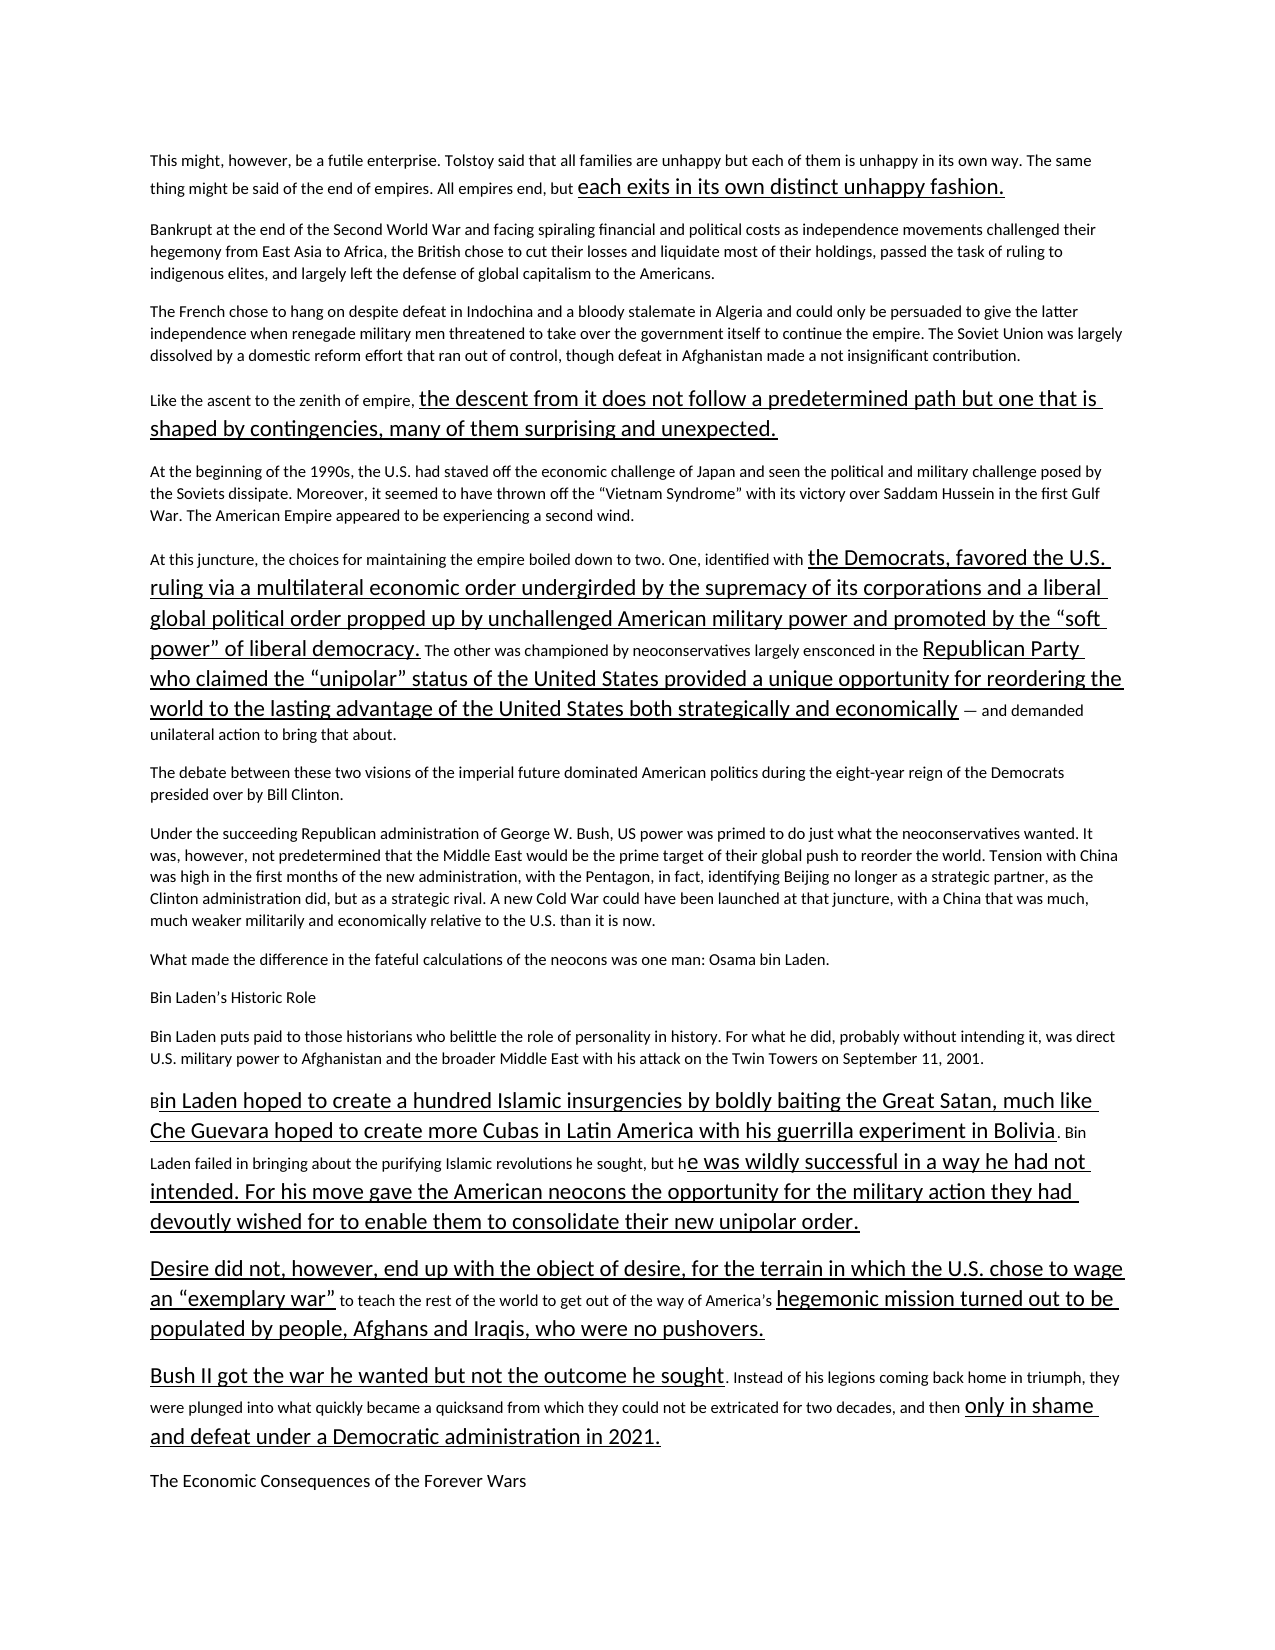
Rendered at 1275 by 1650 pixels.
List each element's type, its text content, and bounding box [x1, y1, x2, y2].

text The debate between these two visions of the imperial future dominated American politics during the eight-year reign of the Democrats presided over by Bill Clinton. [150, 762, 1125, 805]
text The Economic Consequences of the Forever Wars [150, 1469, 1125, 1492]
text Bush II got the war he wanted but not the outcome he sought. Instead of his legions coming back home in triumph, they were plunged into what quickly became a quicksand from which they could not be extricated for two decades, and then only in shame and defeat under a Democratic administration in 2021. [150, 1361, 1125, 1450]
text Under the succeeding Republican administration of George W. Bush, US power was primed to do just what the neoconservatives wanted. It was, however, not predetermined that the Middle East would be the prime target of their global push to reorder the world. Tension with China was high in the first months of the new administration, with the Pentagon, in fact, identifying Beijing no longer as a strategic partner, as the Clinton administration did, but as a strategic rival. A new Cold War could have been launched at that juncture, with a China that was much, much weaker militarily and economically relative to the U.S. than it is now. [150, 823, 1125, 931]
text What made the difference in the fateful calculations of the neocons was one man: Osama bin Laden. [150, 949, 1125, 969]
text Bankrupt at the end of the Second World War and facing spiraling financial and political costs as independence movements challenged their hegemony from East Asia to Africa, the British chose to cut their losses and liquidate most of their holdings, passed the task of ruling to indigenous elites, and largely left the defense of global capitalism to the Americans. [150, 219, 1125, 283]
text Like the ascent to the zenith of empire, the descent from it does not follow a predetermined path but one that is shaped by contingencies, many of them surprising and unexpected. [150, 384, 1125, 442]
text This might, however, be a futile enterprise. Tolstoy said that all families are unhappy but each of them is unhappy in its own way. The same thing might be said of the end of empires. All empires end, but each exits in its own distinct unhappy fashion. [150, 150, 1125, 201]
text Bin Laden hoped to create a hundred Islamic insurgencies by boldly baiting the Great Satan, much like Che Guevara hoped to create more Cubas in Latin America with his guerrilla experiment in Bolivia. Bin Laden failed in bringing about the purifying Islamic revolutions he sought, but he was wildly successful in a way he had not intended. For his move gave the American neocons the opportunity for the military action they had devoutly wished for to enable them to consolidate their new unipolar order. [150, 1086, 1125, 1235]
text Bin Laden’s Historic Role [150, 987, 1125, 1008]
text Bin Laden puts paid to those historians who belittle the role of personality in history. For what he did, probably without intending it, was direct U.S. military power to Afghanistan and the broader Middle East with his attack on the Twin Towers on September 11, 2001. [150, 1026, 1125, 1068]
text At the beginning of the 1990s, the U.S. had staved off the economic challenge of Japan and seen the political and military challenge posed by the Soviets dissipate. Moreover, it seemed to have thrown off the “Vietnam Syndrome” with its victory over Saddam Hussein in the first Gulf War. The American Empire appeared to be experiencing a second wind. [150, 461, 1125, 525]
text At this juncture, the choices for maintaining the empire boiled down to two. One, identified with the Democrats, favored the U.S. ruling via a multilateral economic order undergirded by the supremacy of its corporations and a liberal global political order propped up by unchallenged American military power and promoted by the “soft power” of liberal democracy. The other was championed by neoconservatives largely ensconced in the Republican Party who claimed the “unipolar” status of the United States provided a unique opportunity for reordering the world to the lasting advantage of the United States both strategically and economically — and demanded unilateral action to bring that about. [150, 543, 1125, 744]
text The French chose to hang on despite defeat in Indochina and a bloody stalemate in Algeria and could only be persuaded to give the latter independence when renegade military men threatened to take over the government itself to continue the empire. The Soviet Union was largely dissolved by a domestic reform effort that ran out of control, though defeat in Afghanistan made a not insignificant contribution. [150, 302, 1125, 366]
text Desire did not, however, end up with the object of desire, for the terrain in which the U.S. chose to wage an “exemplary war” to teach the rest of the world to get out of the way of America’s hegemonic mission turned out to be populated by people, Afghans and Iraqis, who were no pushovers. [150, 1254, 1125, 1278]
text Desire did not, however, end up with the object of desire, for the terrain in which the U.S. chose to wage an “exemplary war” to teach the rest of the world to get out of the way of America’s hegemonic mission turned out to be populated by people, Afghans and Iraqis, who were no pushovers. [150, 1280, 1125, 1343]
